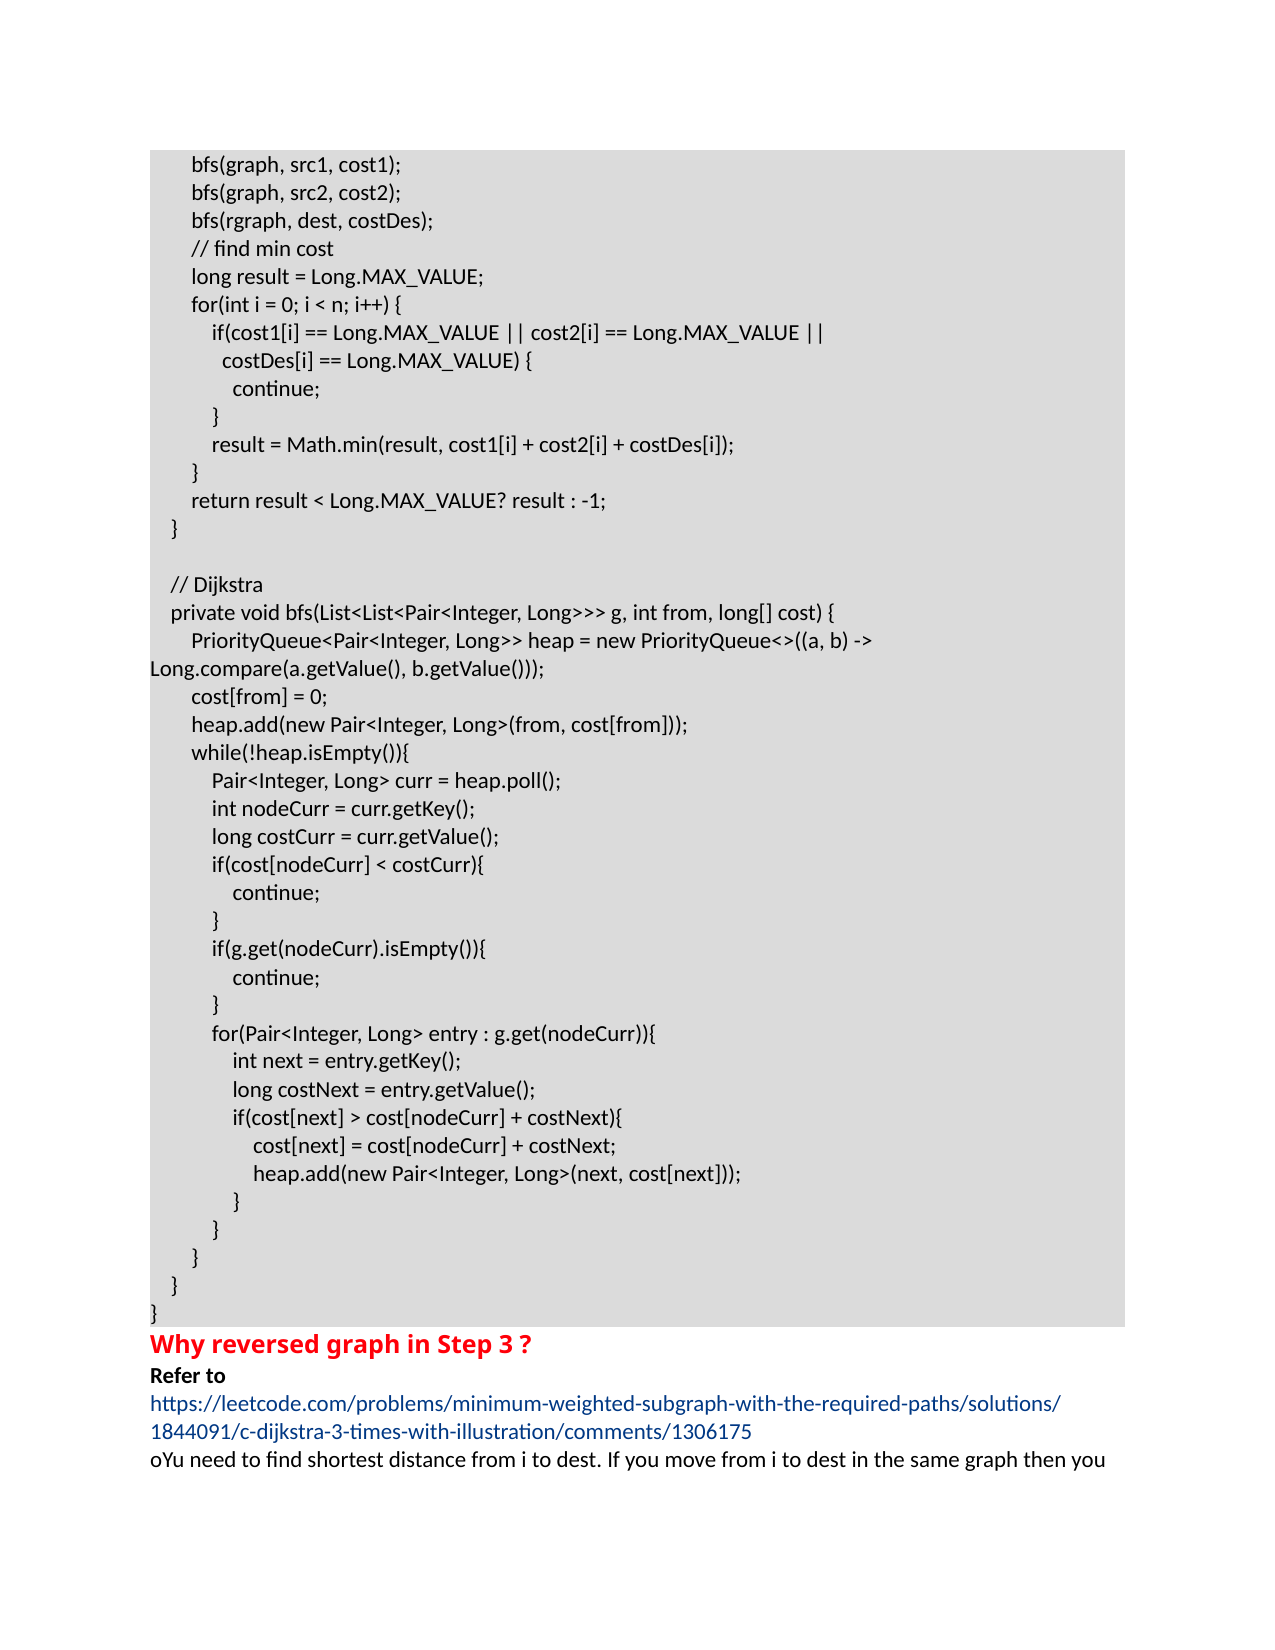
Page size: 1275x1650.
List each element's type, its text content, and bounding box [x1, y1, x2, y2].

text return result < Long.MAX_VALUE? result : -1; [150, 486, 1125, 514]
text } [150, 991, 1125, 1019]
text if(g.get(nodeCurr).isEmpty()){ [150, 934, 1125, 963]
text } [150, 1187, 1125, 1215]
text int next = entry.getKey(); [150, 1047, 1125, 1075]
text heap.add(new Pair<Integer, Long>(from, cost[from])); [150, 710, 1125, 738]
text cost[from] = 0; [150, 682, 1125, 710]
text long costCurr = curr.getValue(); [150, 822, 1125, 851]
text costDes[i] == Long.MAX_VALUE) { [150, 346, 1125, 374]
text Pair<Integer, Long> curr = heap.poll(); [150, 766, 1125, 794]
text private void bfs(List<List<Pair<Integer, Long>>> g, int from, long[] cost) { [150, 598, 1125, 626]
text for(int i = 0; i < n; i++) { [150, 290, 1125, 318]
text } [150, 514, 1125, 542]
text PriorityQueue<Pair<Integer, Long>> heap = new PriorityQueue<>((a, b) -> Long.compare(a.getValue(), b.getValue())); [150, 626, 1125, 682]
text } [150, 907, 1125, 934]
text long costNext = entry.getValue(); [150, 1075, 1125, 1103]
text } [150, 1271, 1125, 1299]
text continue; [150, 374, 1125, 402]
text long result = Long.MAX_VALUE; [150, 262, 1125, 290]
text result = Math.min(result, cost1[i] + cost2[i] + costDes[i]); [150, 430, 1125, 458]
text } [150, 458, 1125, 486]
text if(cost[next] > cost[nodeCurr] + costNext){ [150, 1103, 1125, 1131]
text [150, 1445, 1125, 1473]
text int nodeCurr = curr.getKey(); [150, 794, 1125, 822]
text while(!heap.isEmpty()){ [150, 738, 1125, 766]
text heap.add(new Pair<Integer, Long>(next, cost[next])); [150, 1159, 1125, 1187]
text continue; [150, 963, 1125, 991]
text for(Pair<Integer, Long> entry : g.get(nodeCurr)){ [150, 1019, 1125, 1047]
text } [150, 1215, 1125, 1243]
text Refer to [150, 1361, 1125, 1389]
text // find min cost [150, 234, 1125, 262]
text continue; [150, 878, 1125, 907]
text // Dijkstra [150, 570, 1125, 598]
text } [150, 402, 1125, 430]
text if(cost1[i] == Long.MAX_VALUE || cost2[i] == Long.MAX_VALUE || [150, 318, 1125, 346]
text bfs(rgraph, dest, costDes); [150, 206, 1125, 234]
text https://leetcode.com/problems/minimum-weighted-subgraph-with-the-required-paths/solutions/1844091/c-dijkstra-3-times-with-illustration/comments/1306175 [753, 1389, 1125, 1445]
text bfs(graph, src1, cost1); [150, 150, 1125, 178]
text cost[next] = cost[nodeCurr] + costNext; [150, 1131, 1125, 1159]
text } [150, 1243, 1125, 1271]
text } [150, 1299, 1125, 1327]
text if(cost[nodeCurr] < costCurr){ [150, 851, 1125, 878]
text bfs(graph, src2, cost2); [150, 178, 1125, 206]
